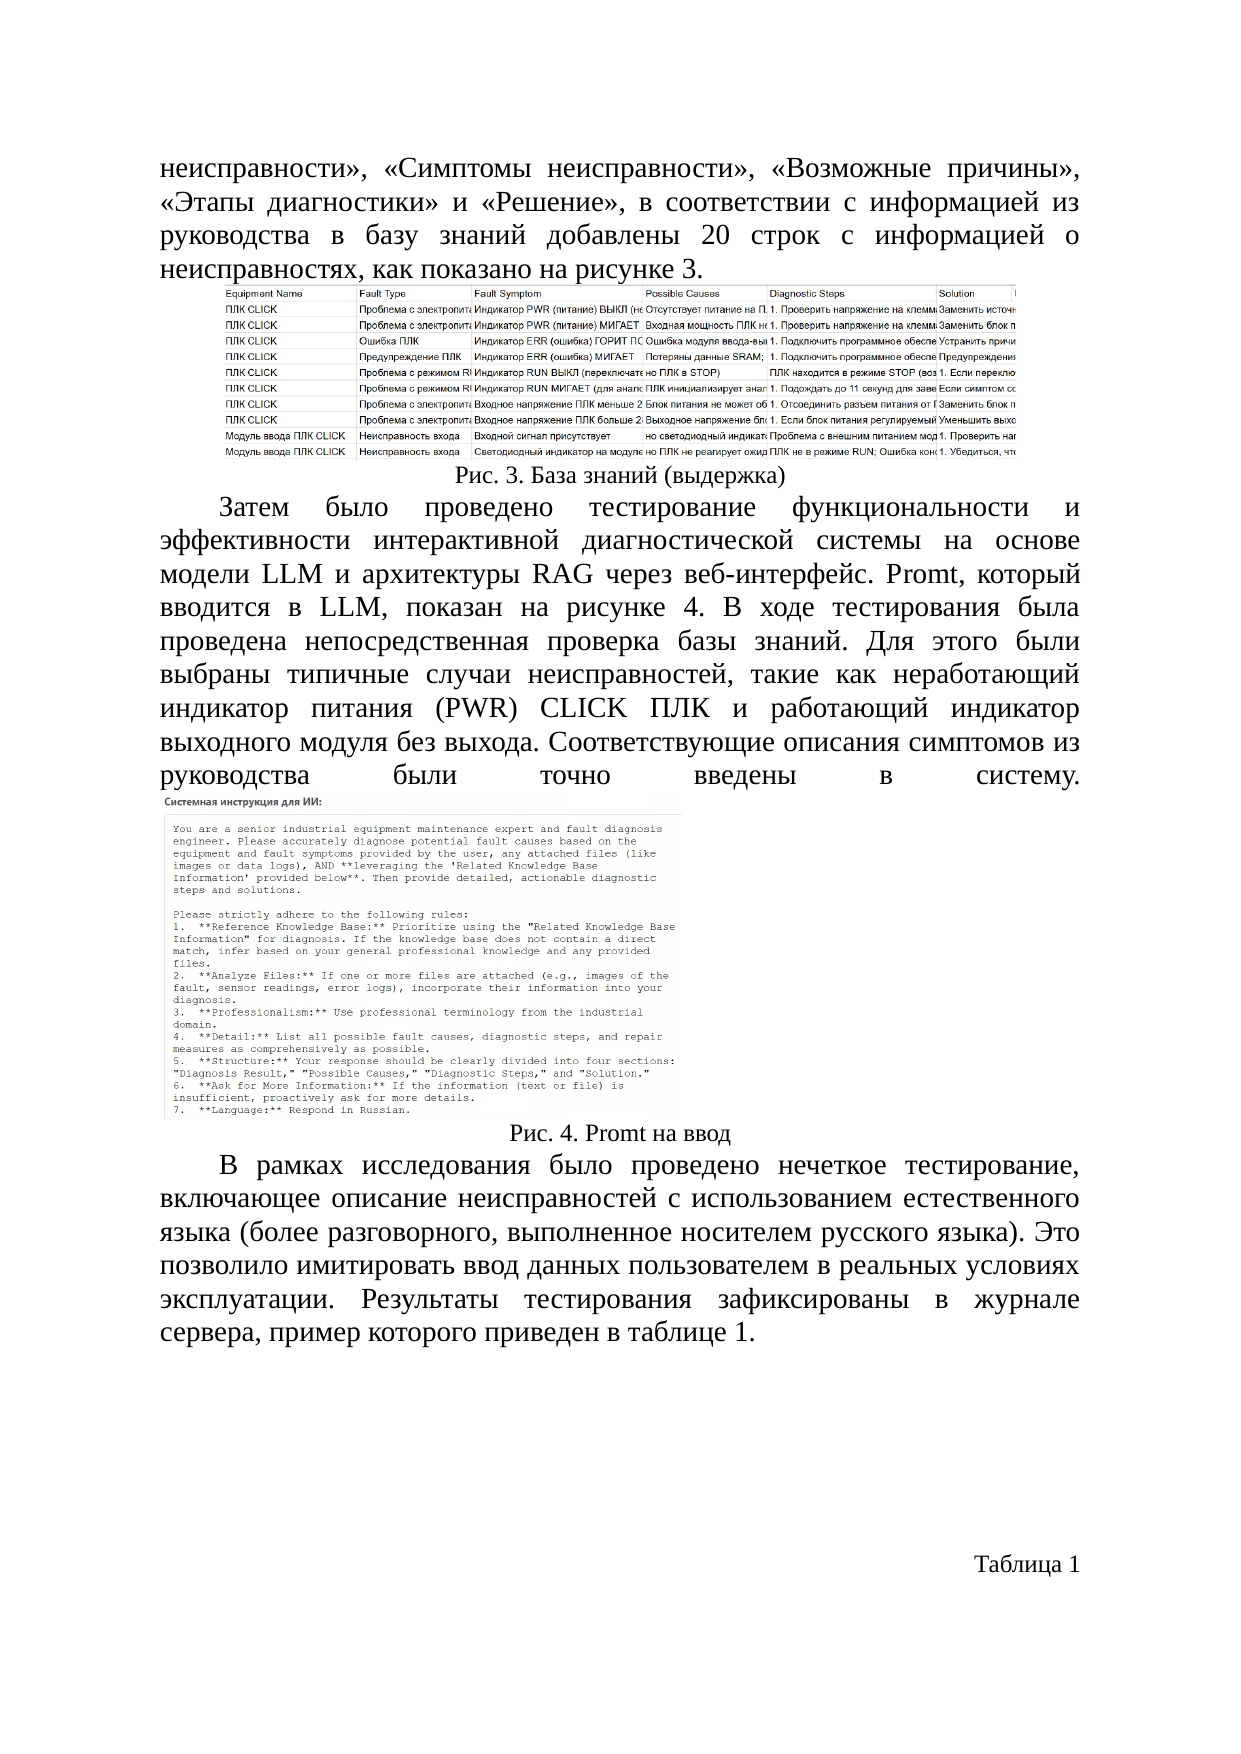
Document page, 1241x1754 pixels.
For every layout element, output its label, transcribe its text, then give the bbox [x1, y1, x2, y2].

text Рис. 4. Promt на ввод [159, 1118, 1081, 1147]
picture [224, 284, 1016, 461]
text В рамках исследования было проведено нечеткое тестирование, включающее описание неисправностей с использованием естественного языка (более разговорного, выполненное носителем русского языка). Это позволило имитировать ввод данных пользователем в реальных условиях эксплуатации. Результаты тестирования зафиксированы в журнале сервера, пример которого приведен в таблице 1. [159, 1147, 1081, 1348]
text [159, 150, 1081, 284]
text Рис. 3. База знаний (выдержка) [159, 460, 1081, 489]
picture [159, 790, 682, 1119]
text Таблица 1 [159, 1549, 1081, 1578]
